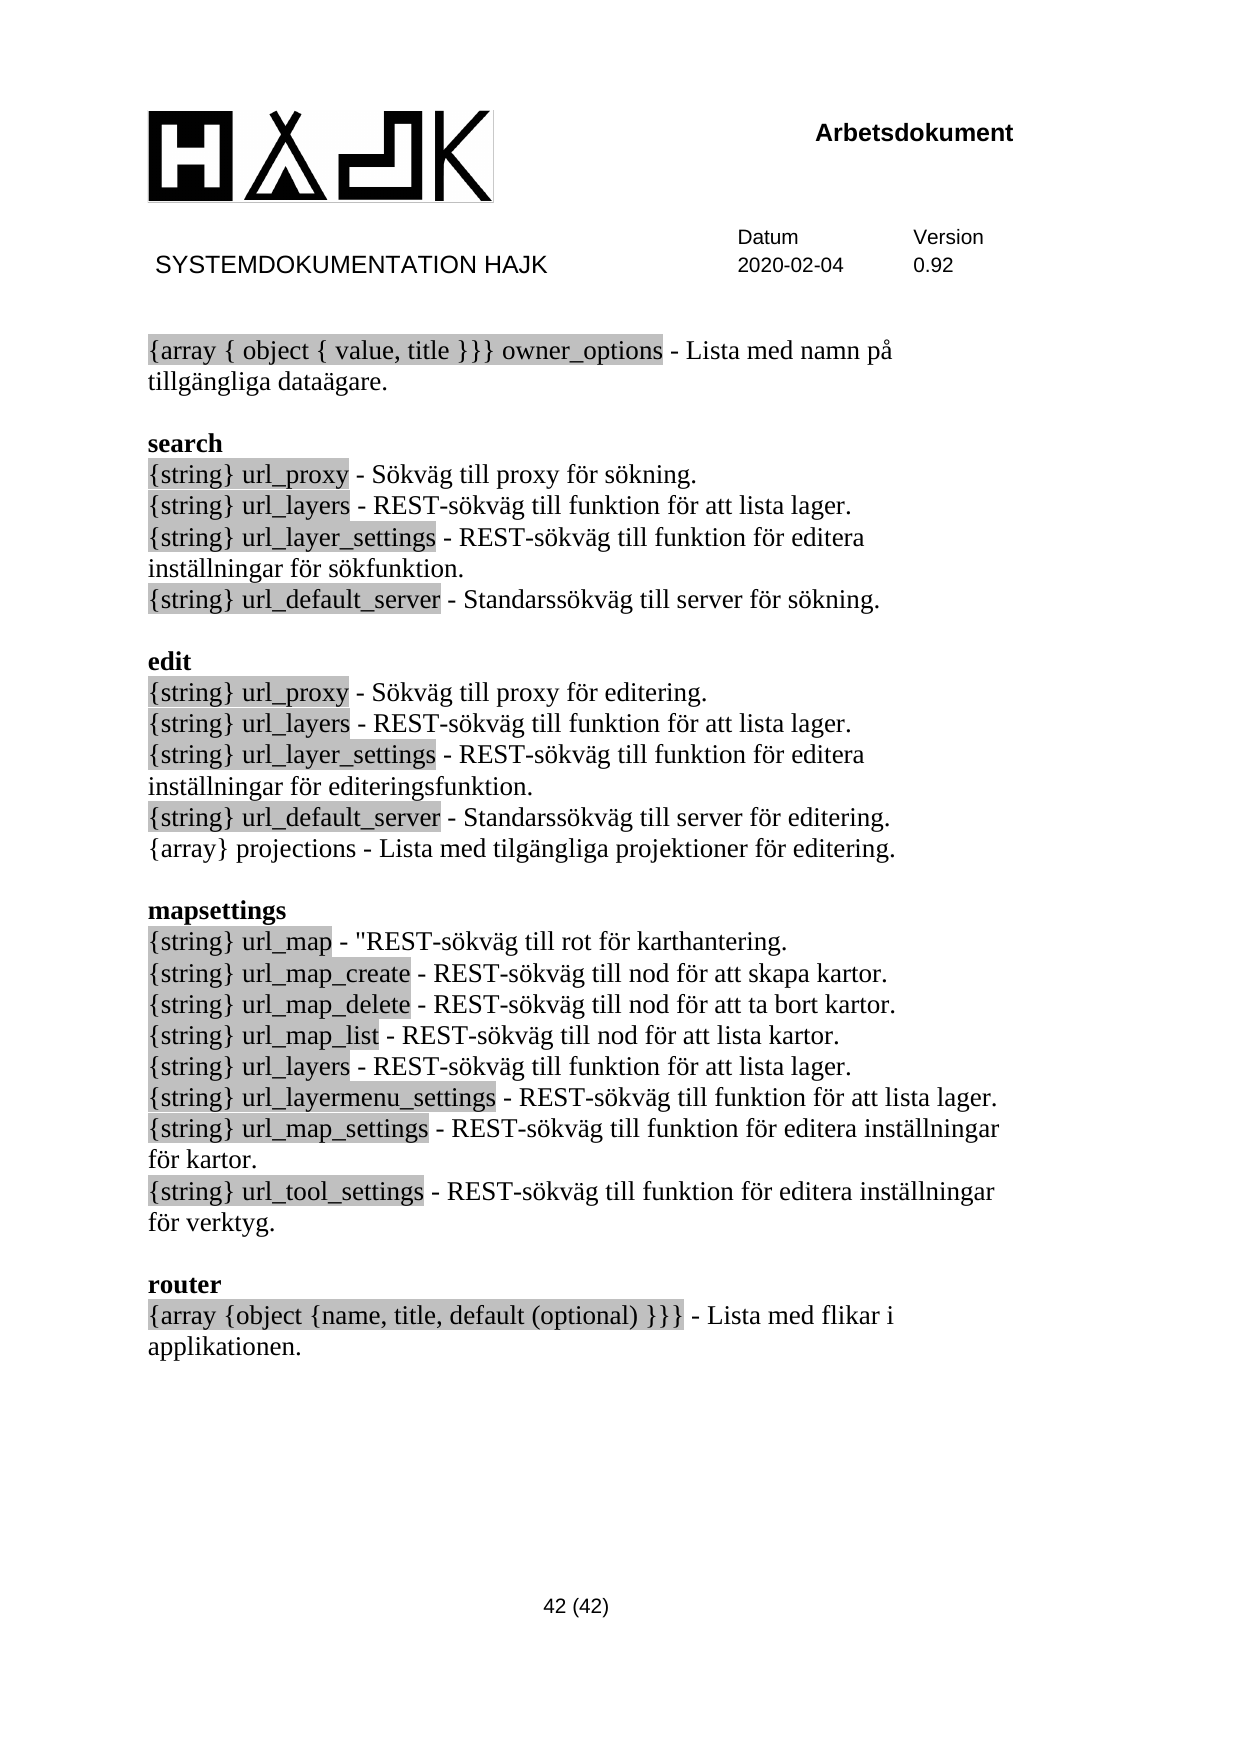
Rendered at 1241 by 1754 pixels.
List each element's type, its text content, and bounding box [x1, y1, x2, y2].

text {string} url_map_create - REST-sökväg till nod för att skapa kartor. [411, 957, 1004, 988]
text search [148, 427, 1004, 458]
text {string} url_tool_settings - REST-sökväg till funktion för editera inställningar för verktyg. [148, 1175, 1004, 1237]
text {string} url_layer_settings - REST-sökväg till funktion för editera inställningar för sökfunktion. [148, 521, 1004, 583]
text {array { object { value, title }}} owner_options - Lista med namn på tillgängliga dataägare. [148, 334, 1004, 396]
text {string} url_proxy - Sökväg till proxy för sökning. [349, 458, 1004, 489]
text mapsettings [148, 894, 1004, 926]
text {string} url_default_server - Standarssökväg till server för sökning. [441, 583, 1004, 614]
text {string} url_default_server - Standarssökväg till server för editering. [441, 801, 1004, 832]
text router [148, 1268, 1004, 1299]
text {string} url_layermenu_settings - REST-sökväg till funktion för att lista lager. [496, 1081, 1004, 1112]
text {string} url_map_settings - REST-sökväg till funktion för editera inställningar för kartor. [148, 1112, 1004, 1175]
text {string} url_map_delete - REST-sökväg till nod för att ta bort kartor. [411, 988, 1004, 1019]
picture [147, 88, 524, 224]
text {array} projections - Lista med tilgängliga projektioner för editering. [148, 832, 1004, 863]
text {string} url_layers - REST-sökväg till funktion för att lista lager. [148, 489, 1004, 521]
text {string} url_layers - REST-sökväg till funktion för att lista lager. [148, 707, 1004, 739]
text {array {object {name, title, default (optional) }}} - Lista med flikar i applikationen. [148, 1299, 1004, 1362]
text {string} url_map - "REST-sökväg till rot för karthantering. [332, 926, 1004, 957]
text {string} url_proxy - Sökväg till proxy för editering. [349, 676, 1004, 707]
text {string} url_layers - REST-sökväg till funktion för att lista lager. [350, 1050, 1004, 1081]
text edit [148, 645, 1004, 676]
text {string} url_layer_settings - REST-sökväg till funktion för editera inställningar för editeringsfunktion. [148, 739, 1004, 801]
text {string} url_map_list - REST-sökväg till nod för att lista kartor. [379, 1019, 1004, 1050]
